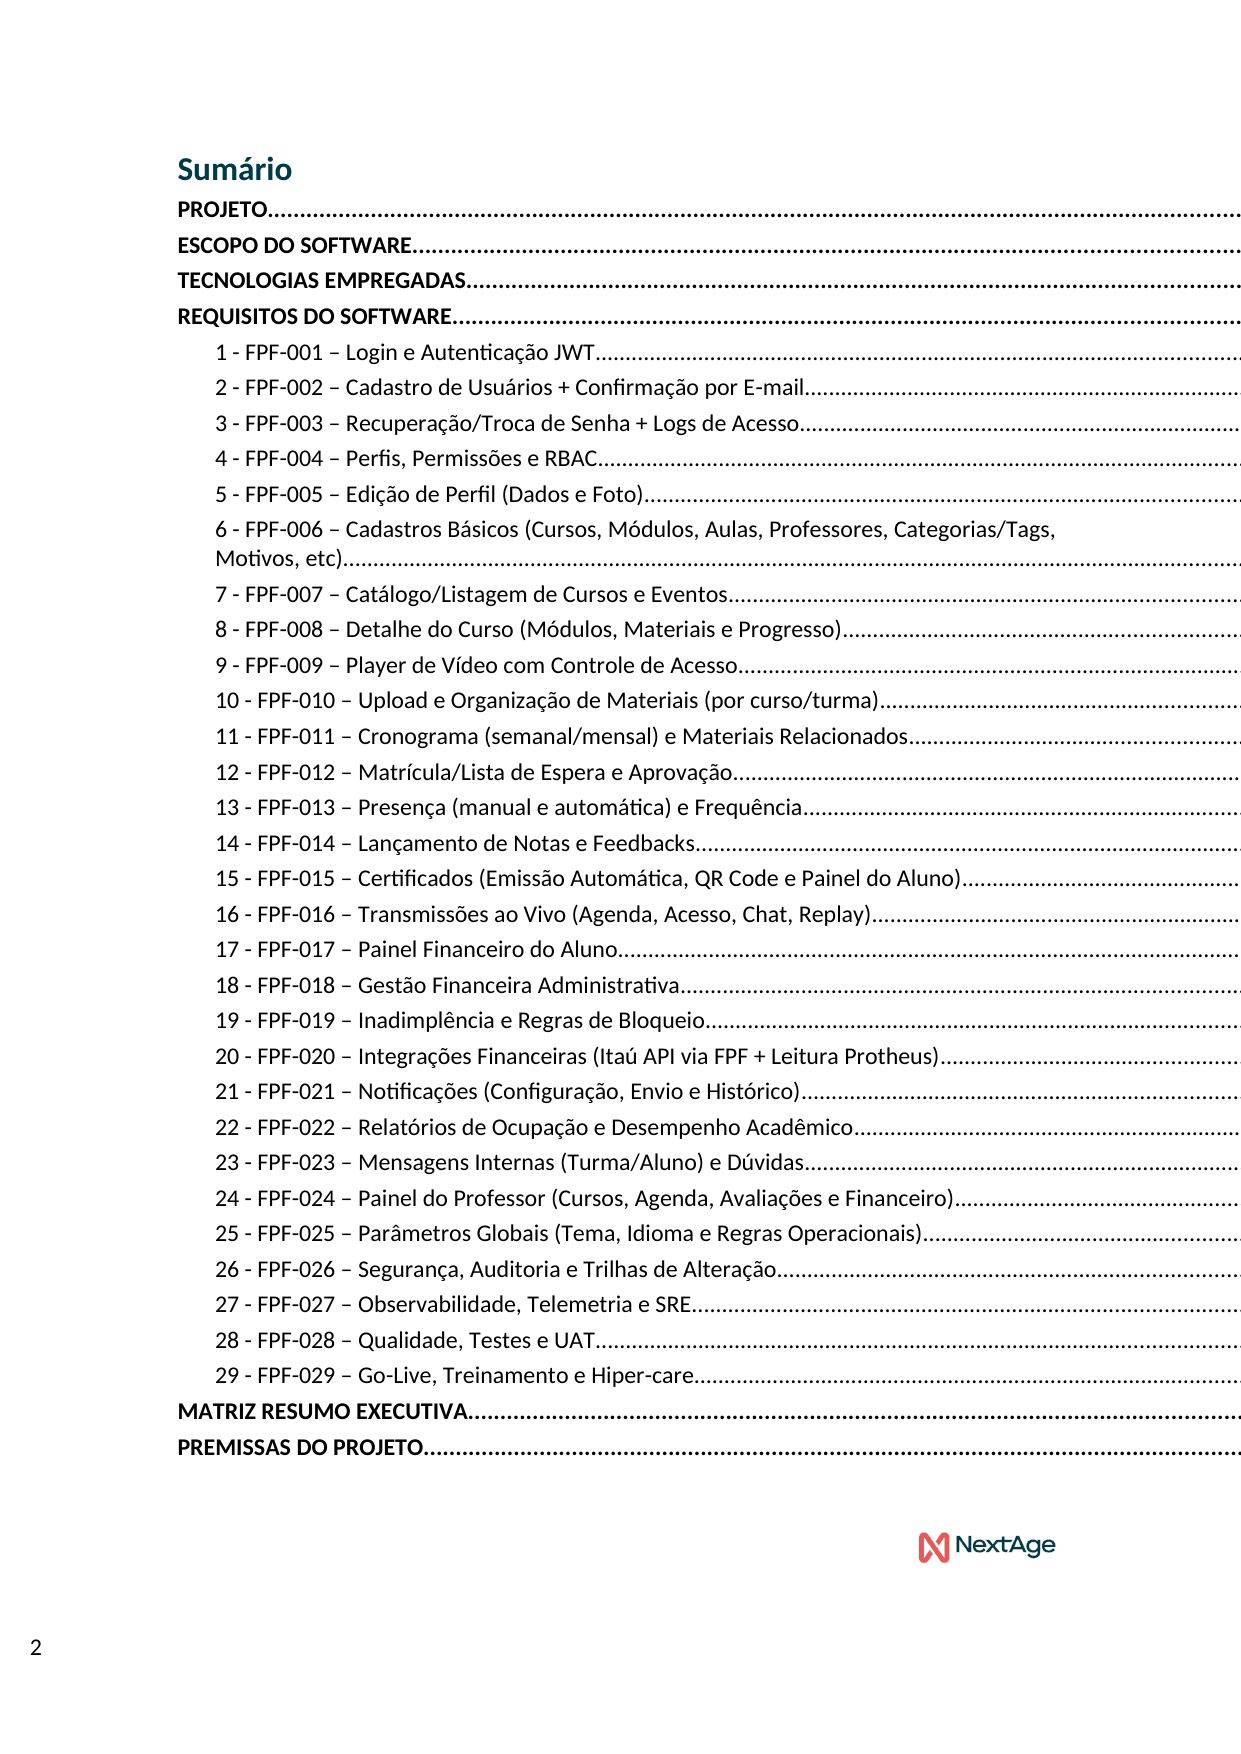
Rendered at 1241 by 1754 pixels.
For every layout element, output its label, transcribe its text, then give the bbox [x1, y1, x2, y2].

text Sumário [177, 148, 1063, 188]
picture [910, 1477, 1063, 1630]
